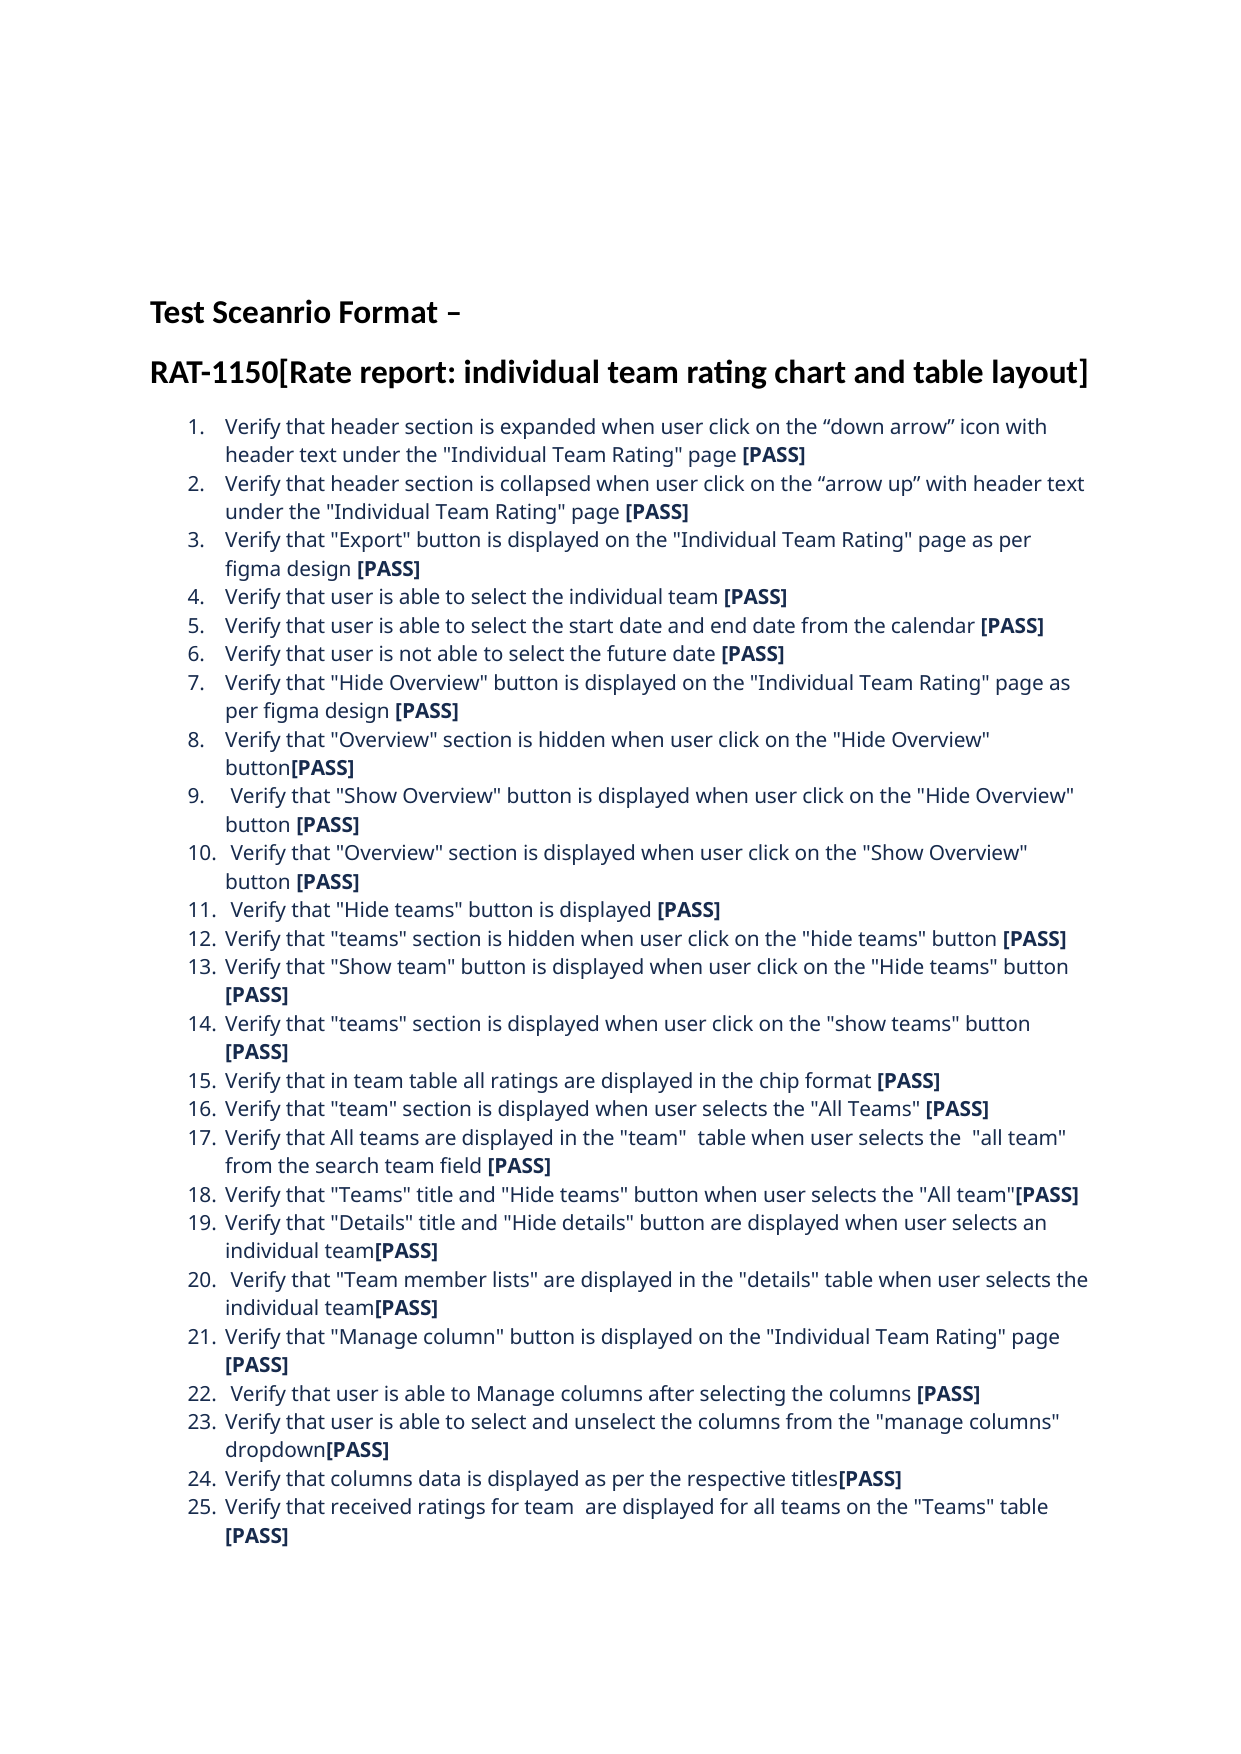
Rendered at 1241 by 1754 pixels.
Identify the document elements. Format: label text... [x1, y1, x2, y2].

list Verify that user is able to select and unselect the columns from the "manage columns" dropdown[PASS] [187, 1407, 1090, 1464]
text RAT-1150[Rate report: individual team rating chart and table layout] [150, 351, 1090, 392]
list Verify that All teams are displayed in the "team" table when user selects the "all team" from the search team field [PASS] [187, 1123, 1090, 1180]
list Verify that "teams" section is displayed when user click on the "show teams" button [PASS] [187, 1009, 1090, 1066]
list Verify that received ratings for team are displayed for all teams on the "Teams" table [PASS] [187, 1492, 1090, 1549]
list Verify that "Overview" section is displayed when user click on the "Show Overview" button [PASS] [187, 838, 1090, 895]
text Test Sceanrio Format – [150, 291, 1090, 331]
list Verify that "Overview" section is hidden when user click on the "Hide Overview" button[PASS] [187, 725, 1090, 782]
list Verify that "team" section is displayed when user selects the "All Teams" [PASS] [187, 1094, 1090, 1123]
list Verify that user is able to Manage columns after selecting the columns [PASS] [187, 1379, 1090, 1407]
list Verify that "Export" button is displayed on the "Individual Team Rating" page as per figma design [PASS] [187, 526, 1090, 582]
list Verify that "Manage column" button is displayed on the "Individual Team Rating" page [PASS] [187, 1322, 1090, 1379]
list Verify that user is able to select the start date and end date from the calendar [PASS] [187, 611, 1090, 639]
list Verify that "Teams" title and "Hide teams" button when user selects the "All team"[PASS] [187, 1180, 1090, 1208]
list Verify that "Show team" button is displayed when user click on the "Hide teams" button [PASS] [187, 952, 1090, 1009]
list Verify that "Hide teams" button is displayed [PASS] [187, 895, 1090, 924]
list Verify that header section is collapsed when user click on the “arrow up” with header text under the "Individual Team Rating" page [PASS] [187, 469, 1090, 526]
list Verify that "Show Overview" button is displayed when user click on the "Hide Overview" button [PASS] [187, 782, 1090, 838]
list Verify that "Details" title and "Hide details" button are displayed when user selects an individual team[PASS] [187, 1208, 1090, 1265]
list Verify that header section is expanded when user click on the “down arrow” icon with header text under the "Individual Team Rating" page [PASS] [187, 412, 1090, 469]
list Verify that "Team member lists" are displayed in the "details" table when user selects the individual team[PASS] [187, 1265, 1090, 1322]
list Verify that "teams" section is hidden when user click on the "hide teams" button [PASS] [187, 924, 1090, 952]
list Verify that user is not able to select the future date [PASS] [187, 639, 1090, 668]
list Verify that in team table all ratings are displayed in the chip format [PASS] [187, 1066, 1090, 1094]
list Verify that user is able to select the individual team [PASS] [187, 582, 1090, 611]
list Verify that "Hide Overview" button is displayed on the "Individual Team Rating" page as per figma design [PASS] [187, 668, 1090, 725]
list Verify that columns data is displayed as per the respective titles[PASS] [187, 1464, 1090, 1492]
